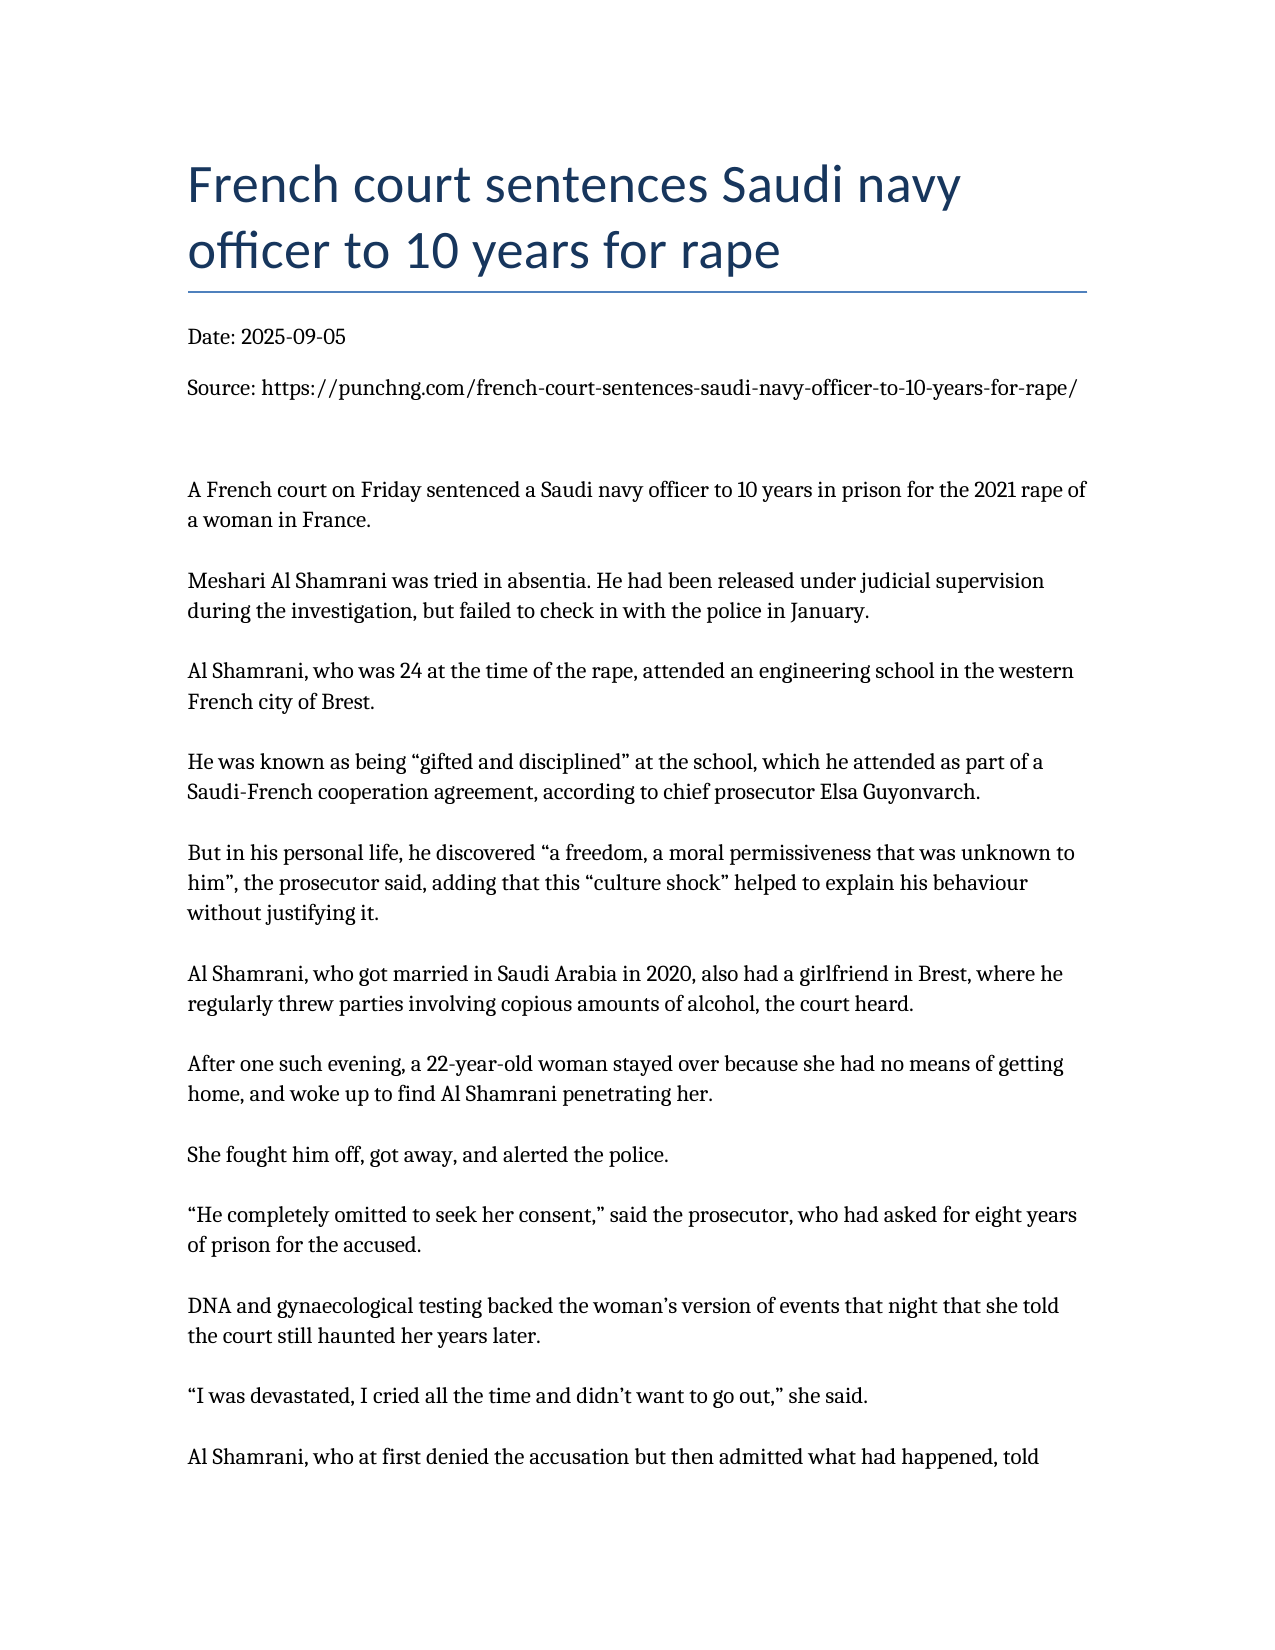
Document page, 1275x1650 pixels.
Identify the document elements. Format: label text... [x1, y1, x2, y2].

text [187, 477, 1087, 1470]
text Source: https://punchng.com/french-court-sentences-saudi-navy-officer-to-10-years-for-rape/ [187, 375, 1087, 401]
title French court sentences Saudi navy officer to 10 years for rape [187, 150, 1087, 293]
text Date: 2025-09-05 [187, 324, 1087, 350]
